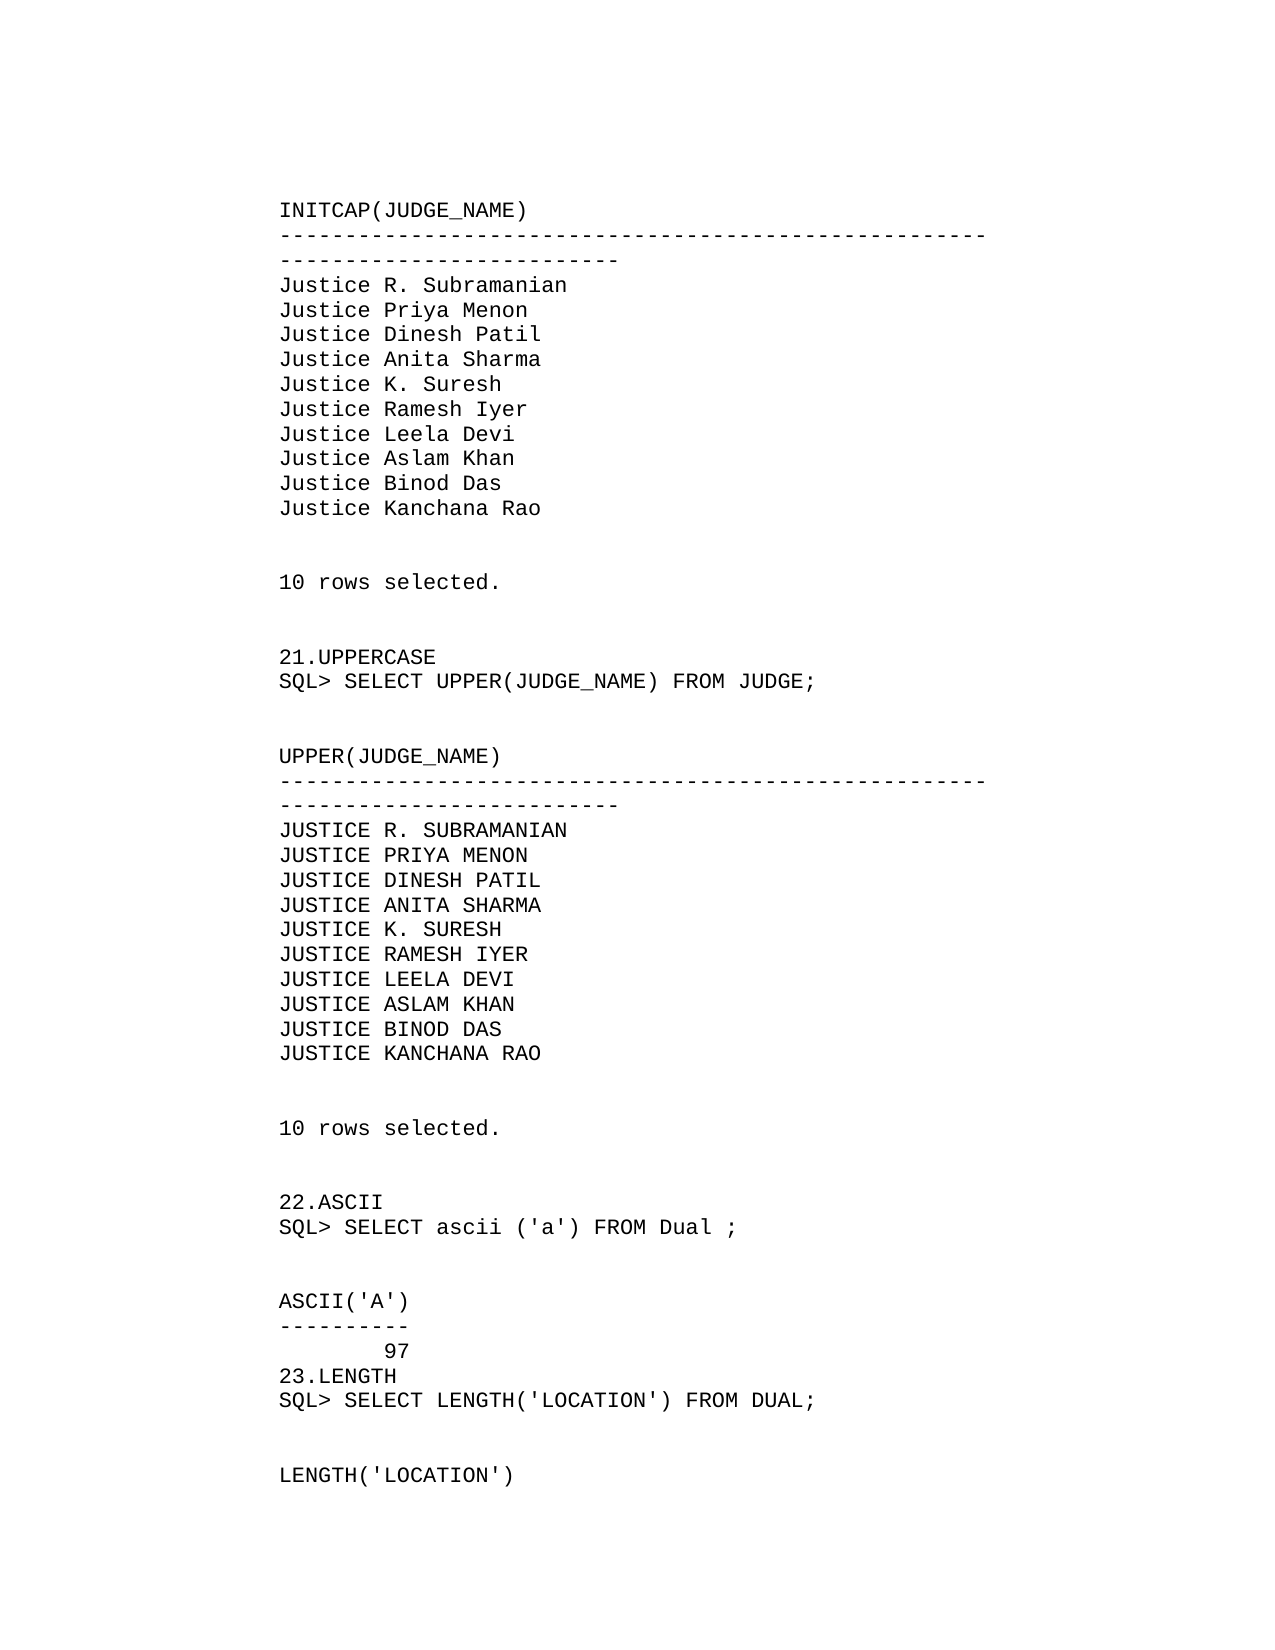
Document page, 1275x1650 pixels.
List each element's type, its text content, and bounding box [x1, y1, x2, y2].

text Justice Dinesh Patil [278, 323, 996, 348]
text Justice K. Suresh [278, 373, 996, 398]
text Justice Ramesh Iyer [278, 398, 996, 423]
text SQL> SELECT UPPER(JUDGE_NAME) FROM JUDGE; [278, 671, 996, 695]
text LENGTH('LOCATION') [278, 1464, 996, 1489]
text 97 [278, 1340, 996, 1365]
text JUSTICE ANITA SHARMA [278, 894, 996, 918]
text JUSTICE PRIYA MENON [278, 844, 996, 869]
text 10 rows selected. [278, 571, 996, 596]
text JUSTICE DINESH PATIL [278, 869, 996, 894]
text Justice Binod Das [278, 472, 996, 497]
text JUSTICE ASLAM KHAN [278, 993, 996, 1018]
text JUSTICE R. SUBRAMANIAN [278, 819, 996, 844]
text SQL> SELECT LENGTH('LOCATION') FROM DUAL; [278, 1389, 996, 1414]
text SQL> SELECT ascii ('a') FROM Dual ; [278, 1216, 996, 1241]
text -------------------------------------------------------------------------------- [278, 224, 996, 274]
text 23.LENGTH [278, 1365, 996, 1389]
text 22.ASCII [278, 1191, 996, 1216]
text UPPER(JUDGE_NAME) [278, 745, 996, 770]
text 21.UPPERCASE [278, 646, 996, 671]
text Justice R. Subramanian [278, 274, 996, 299]
text Justice Priya Menon [278, 299, 996, 323]
text JUSTICE K. SURESH [278, 918, 996, 943]
text ---------- [278, 1315, 996, 1340]
text JUSTICE KANCHANA RAO [278, 1042, 996, 1067]
text -------------------------------------------------------------------------------- [278, 770, 996, 819]
text Justice Leela Devi [278, 423, 996, 447]
text JUSTICE RAMESH IYER [278, 943, 996, 968]
text INITCAP(JUDGE_NAME) [278, 199, 996, 224]
text Justice Anita Sharma [278, 348, 996, 373]
text Justice Kanchana Rao [278, 497, 996, 522]
text 10 rows selected. [278, 1117, 996, 1142]
text Justice Aslam Khan [278, 447, 996, 472]
text JUSTICE LEELA DEVI [278, 968, 996, 993]
text ASCII('A') [278, 1290, 996, 1315]
text JUSTICE BINOD DAS [278, 1018, 996, 1042]
